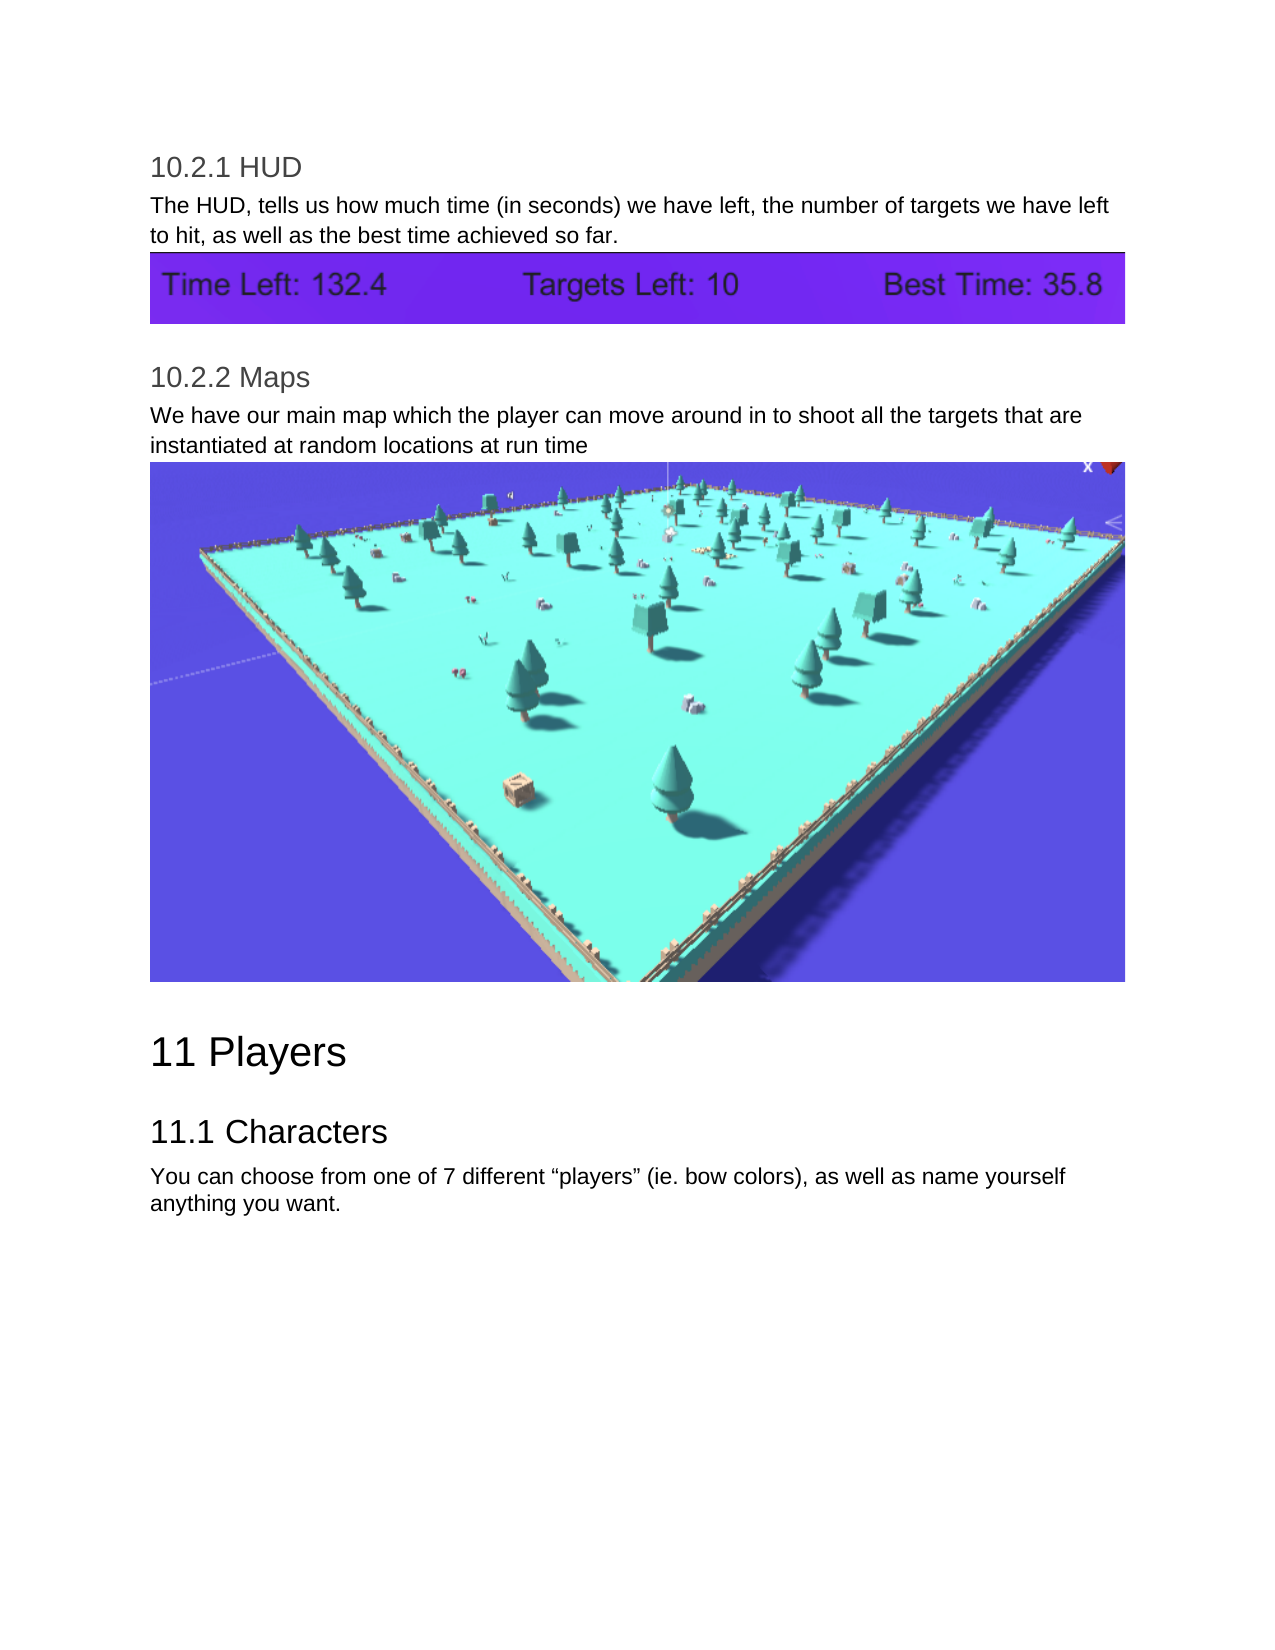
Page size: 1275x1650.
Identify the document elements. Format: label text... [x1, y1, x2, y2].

subtitle 11 Players [150, 1027, 1125, 1075]
text We have our main map which the player can move around in to shoot all the targets that are instantiated at random locations at run time [150, 402, 1125, 459]
picture [150, 462, 1125, 982]
text The HUD, tells us how much time (in seconds) we have left, the number of targets we have left to hit, as well as the best time achieved so far. [150, 192, 1125, 248]
text You can choose from one of 7 different “players” (ie. bow colors), as well as name yourself anything you want. [150, 1163, 1125, 1216]
subtitle 11.1 Characters [150, 1112, 1125, 1151]
subtitle 10.2.1 HUD [150, 150, 1125, 183]
subtitle 10.2.2 Maps [150, 360, 1125, 394]
picture [150, 252, 1125, 324]
